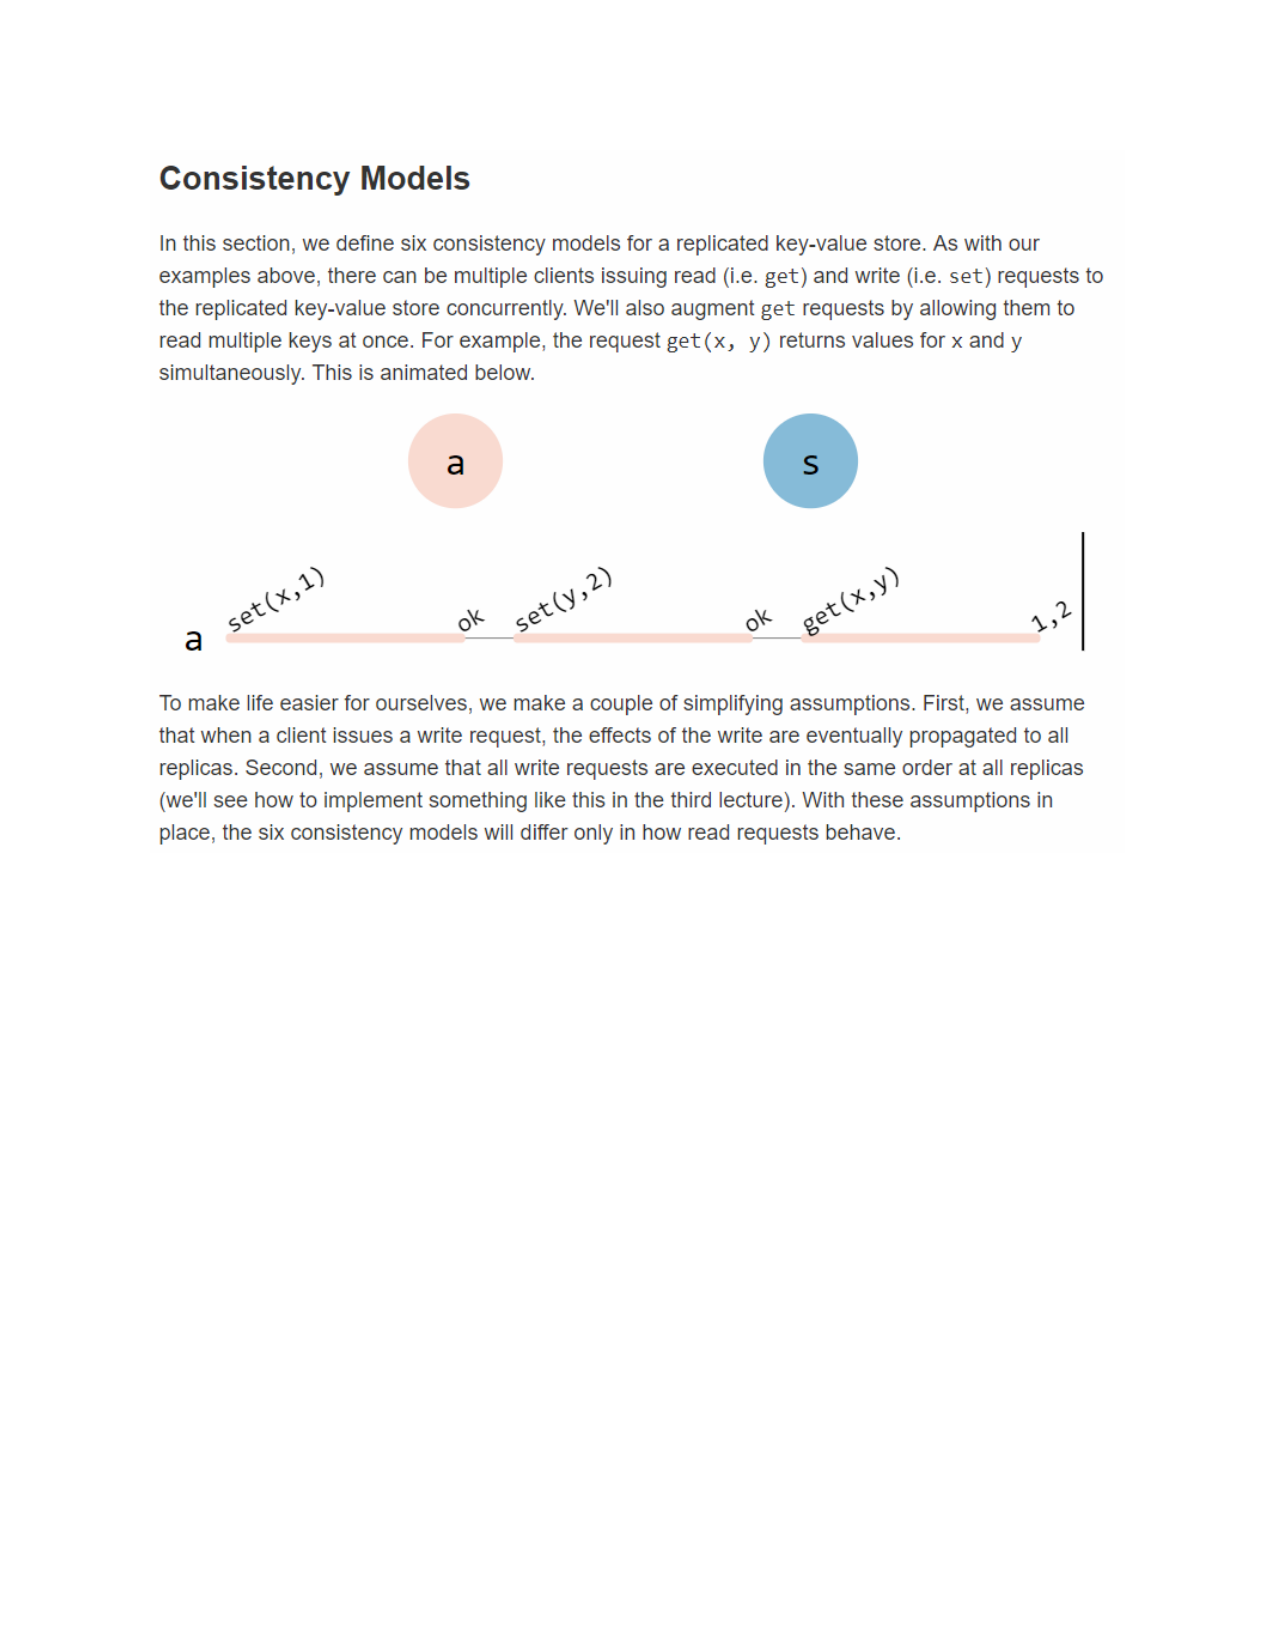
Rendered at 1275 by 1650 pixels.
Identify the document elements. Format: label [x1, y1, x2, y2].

picture [150, 150, 1125, 853]
